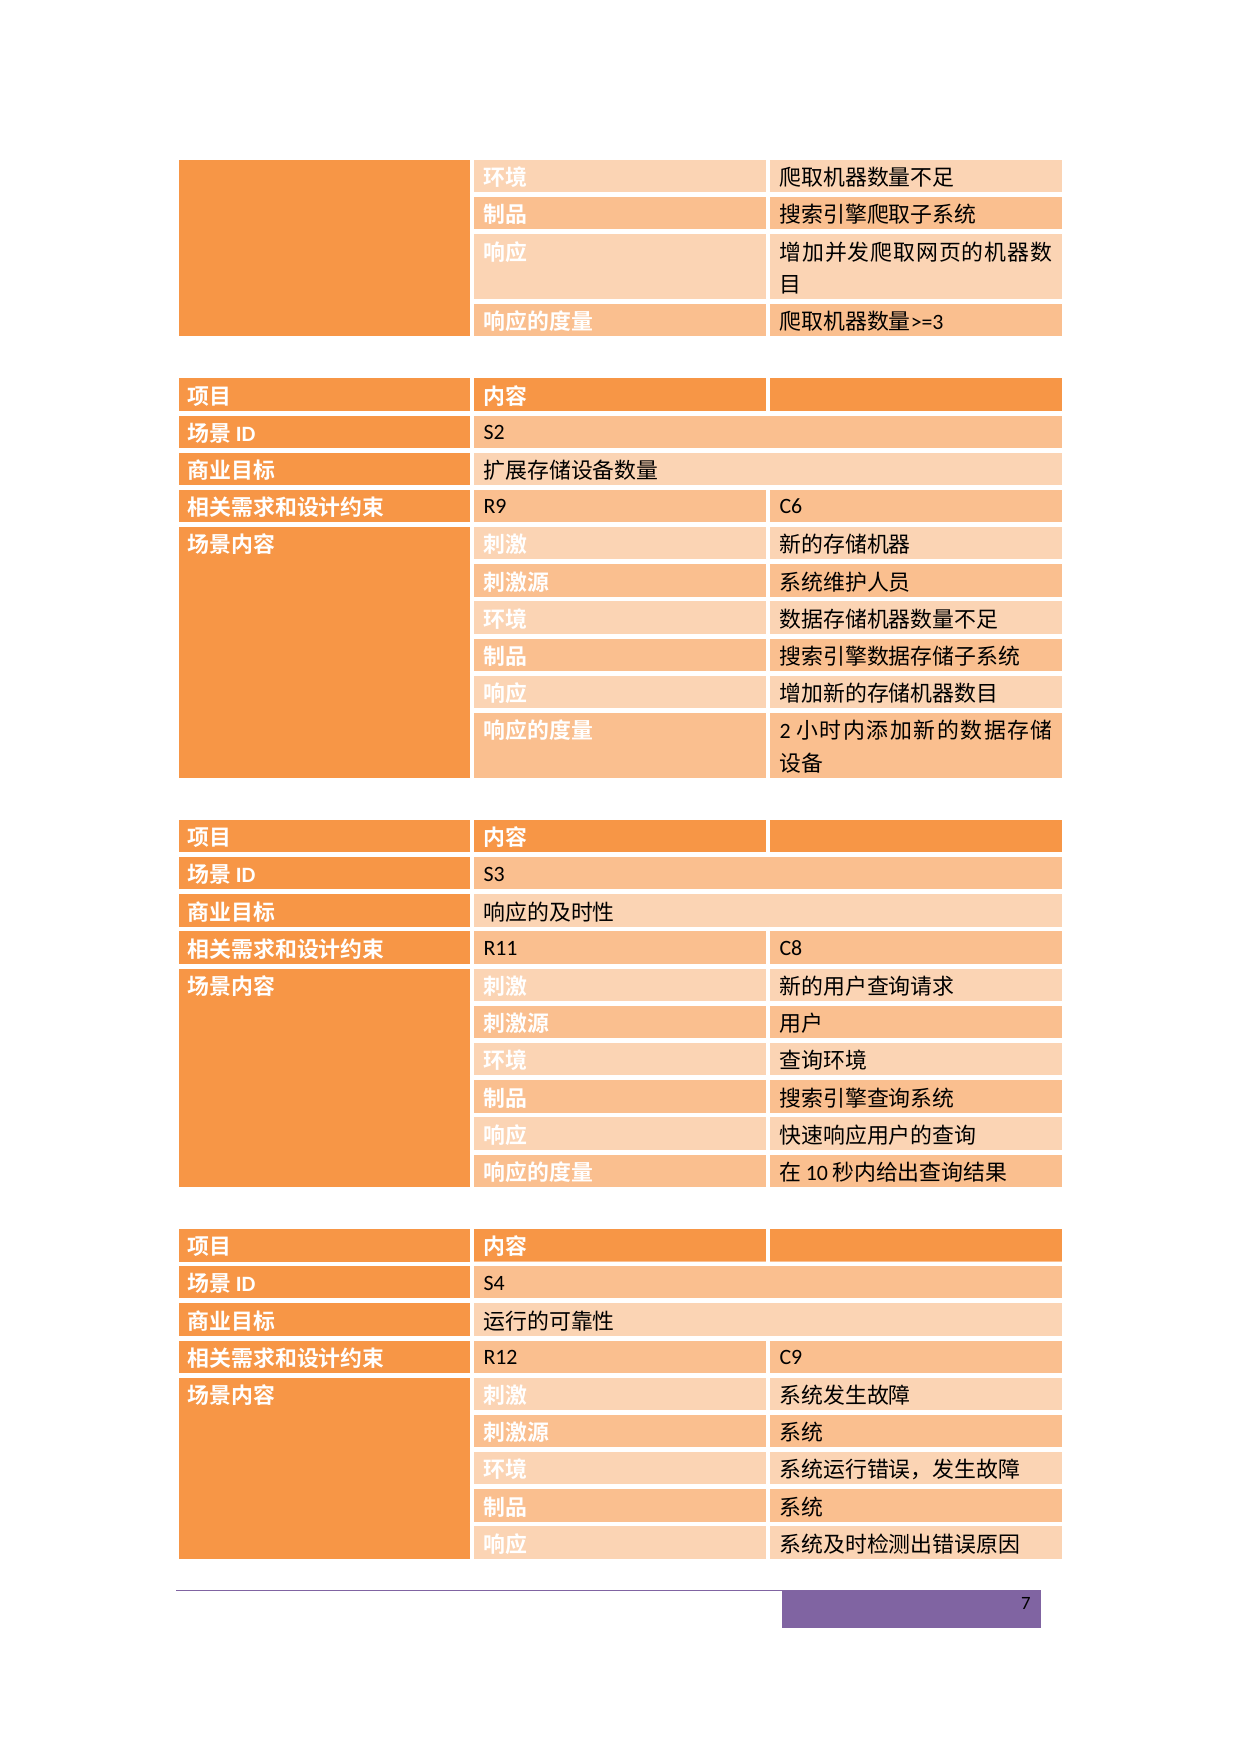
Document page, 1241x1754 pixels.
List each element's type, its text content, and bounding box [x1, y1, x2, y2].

table_cell 环境 [474, 1043, 766, 1075]
table_cell 数据存储机器数量不足 [770, 601, 1062, 634]
table_header 项目 [179, 378, 470, 411]
table_header [770, 1229, 1062, 1261]
table_cell R12 [474, 1341, 766, 1373]
table_cell 搜索引擎查询系统 [770, 1080, 1062, 1113]
table_cell 商业目标 [179, 894, 470, 927]
table_cell 环境 [474, 601, 766, 634]
table_cell 制品 [474, 1080, 766, 1113]
table_cell 商业目标 [179, 1303, 470, 1336]
table_cell 在10秒内给出查询结果 [770, 1155, 1062, 1187]
table_cell 刺激源 [474, 564, 766, 597]
table_cell 2小时内添加新的数据存储设备 [770, 713, 1062, 778]
table_cell 系统维护人员 [770, 564, 1062, 597]
table_cell 场景ID [179, 416, 470, 448]
table_cell 系统及时检测出错误原因 [770, 1526, 1062, 1559]
table_cell 环境 [474, 1452, 766, 1484]
table_cell 搜索引擎爬取子系统 [770, 197, 1062, 229]
table_cell 新的存储机器 [770, 527, 1062, 559]
table_cell 制品 [474, 639, 766, 671]
table_cell 相关需求和设计约束 [179, 490, 470, 522]
table_cell 扩展存储设备数量 [474, 453, 1062, 485]
table_cell 查询环境 [770, 1043, 1062, 1075]
table_cell 环境 [474, 160, 766, 192]
table_cell R11 [474, 931, 766, 964]
table_cell 刺激 [474, 527, 766, 559]
table_cell 新的用户查询请求 [770, 969, 1062, 1001]
table_cell 刺激源 [474, 1006, 766, 1038]
table_cell 爬取机器数量不足 [770, 160, 1062, 192]
table_cell 刺激源 [474, 1415, 766, 1447]
table_header 内容 [474, 378, 766, 411]
table_cell S2 [474, 416, 1062, 448]
table_cell 响应 [474, 676, 766, 708]
table_header 项目 [179, 820, 470, 852]
table_cell 响应的度量 [474, 713, 766, 778]
table_cell 搜索引擎数据存储子系统 [770, 639, 1062, 671]
table_cell 运行的可靠性 [474, 1303, 1062, 1336]
table_cell 制品 [474, 1489, 766, 1522]
table_cell 系统 [770, 1415, 1062, 1447]
table_cell 用户 [770, 1006, 1062, 1038]
table_cell C6 [770, 490, 1062, 522]
table_cell 响应 [474, 1526, 766, 1559]
table_cell 增加并发爬取网页的机器数目 [770, 234, 1062, 299]
table_cell S3 [474, 857, 1062, 889]
table_cell 系统发生故障 [770, 1378, 1062, 1410]
table_cell 场景内容 [179, 969, 470, 1187]
table_cell 系统 [770, 1489, 1062, 1522]
table_cell C8 [770, 931, 1062, 964]
table_cell 商业目标 [179, 453, 470, 485]
table_cell 系统运行错误，发生故障 [770, 1452, 1062, 1484]
table_cell 增加新的存储机器数目 [770, 676, 1062, 708]
table_header 项目 [179, 1229, 470, 1261]
table_cell 制品 [474, 197, 766, 229]
table_cell 刺激 [474, 1378, 766, 1410]
table_cell 场景内容 [179, 527, 470, 778]
table_header 内容 [474, 1229, 766, 1261]
table_cell 相关需求和设计约束 [179, 1341, 470, 1373]
table_cell C9 [770, 1341, 1062, 1373]
table_cell 相关需求和设计约束 [179, 931, 470, 964]
table_cell S4 [474, 1266, 1062, 1298]
table_cell 响应的度量 [474, 304, 766, 336]
table_cell R9 [474, 490, 766, 522]
table_cell 场景ID [179, 857, 470, 889]
table_cell 响应 [474, 1117, 766, 1150]
table_header [770, 378, 1062, 411]
table_cell 场景内容 [179, 1378, 470, 1559]
table_cell 刺激 [474, 969, 766, 1001]
table_cell 快速响应用户的查询 [770, 1117, 1062, 1150]
table_header 内容 [474, 820, 766, 852]
table_cell 响应 [474, 234, 766, 299]
table_cell 响应的及时性 [474, 894, 1062, 927]
table_header [770, 820, 1062, 852]
table_cell 响应的度量 [474, 1155, 766, 1187]
table_cell 爬取机器数量>=3 [770, 304, 1062, 336]
table_cell 场景ID [179, 1266, 470, 1298]
